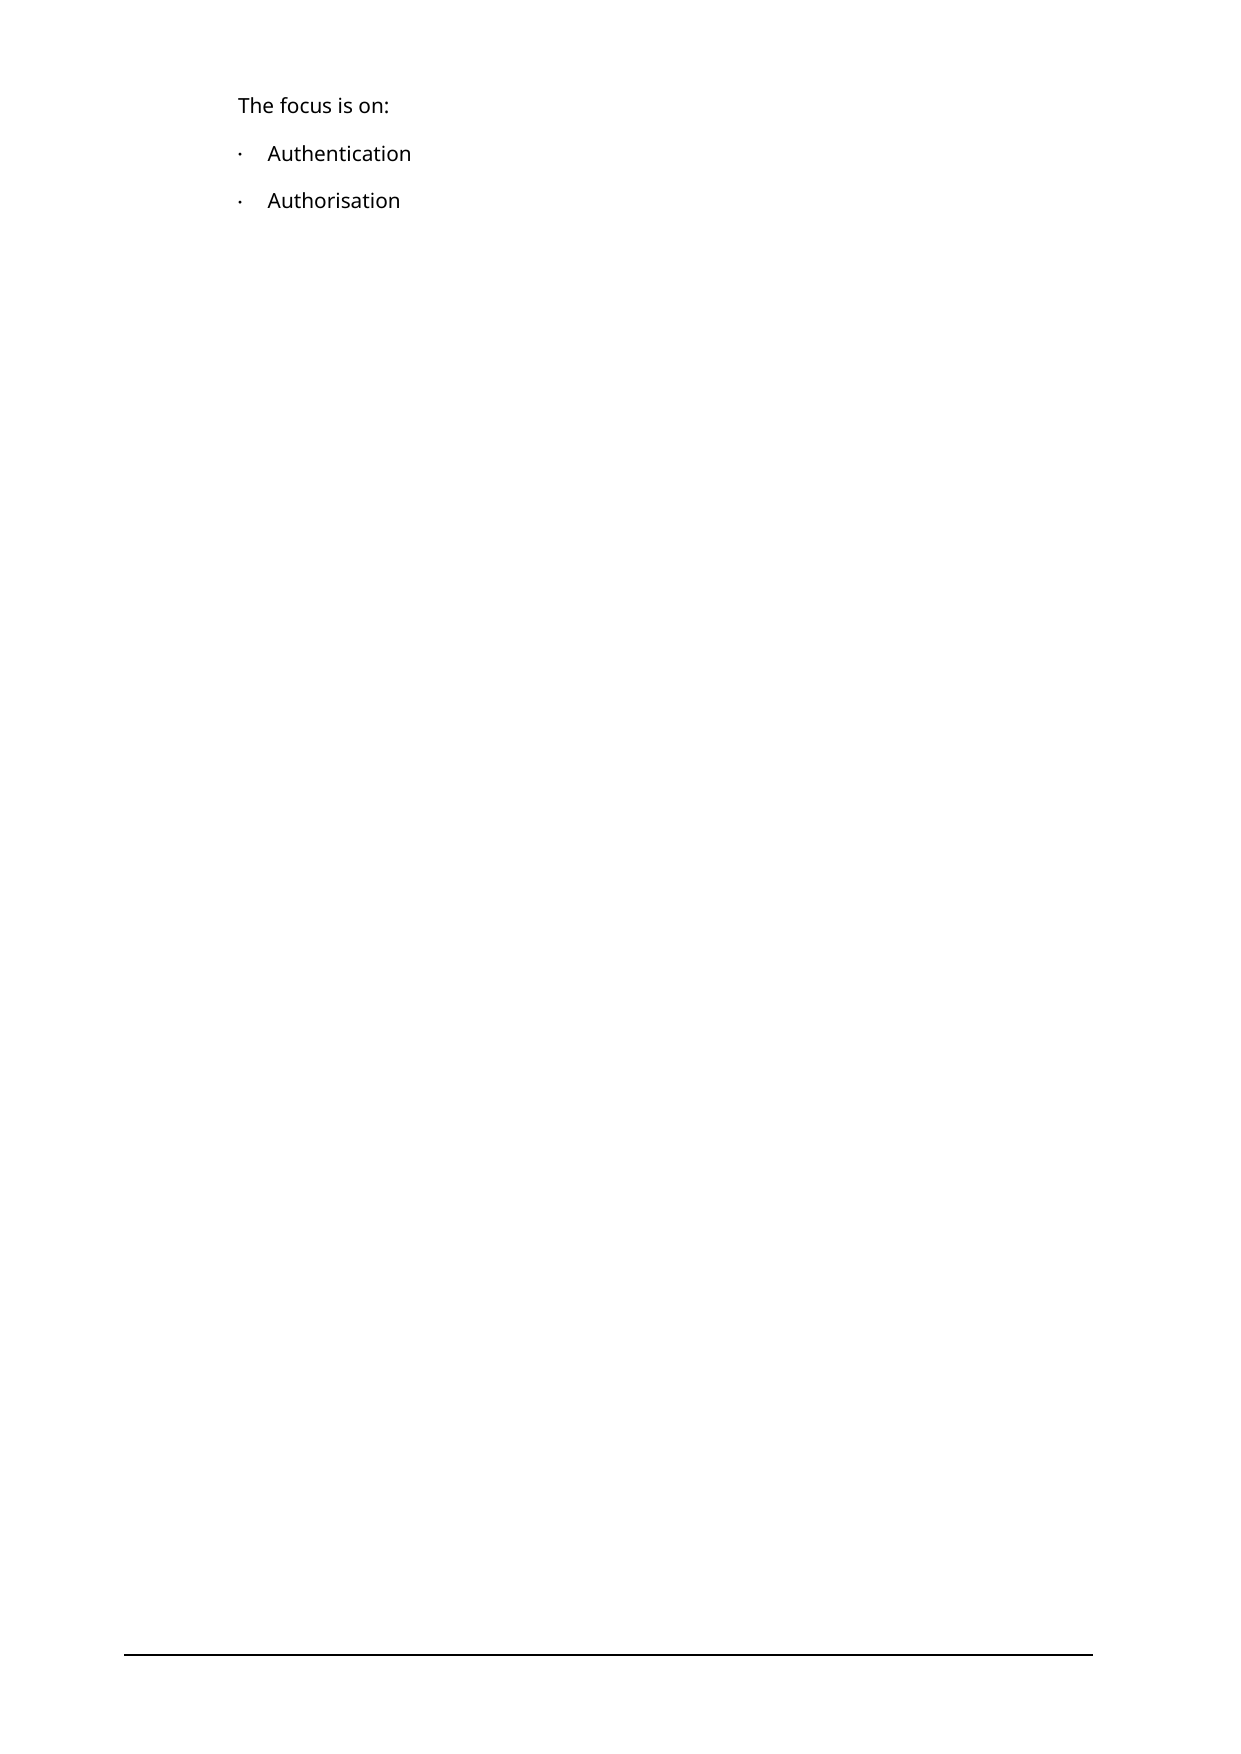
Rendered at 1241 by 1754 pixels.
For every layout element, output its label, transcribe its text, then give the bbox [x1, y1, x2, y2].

list Authentication [238, 139, 1221, 167]
text The focus is on: [238, 92, 1221, 120]
list Authorisation [238, 186, 1221, 214]
